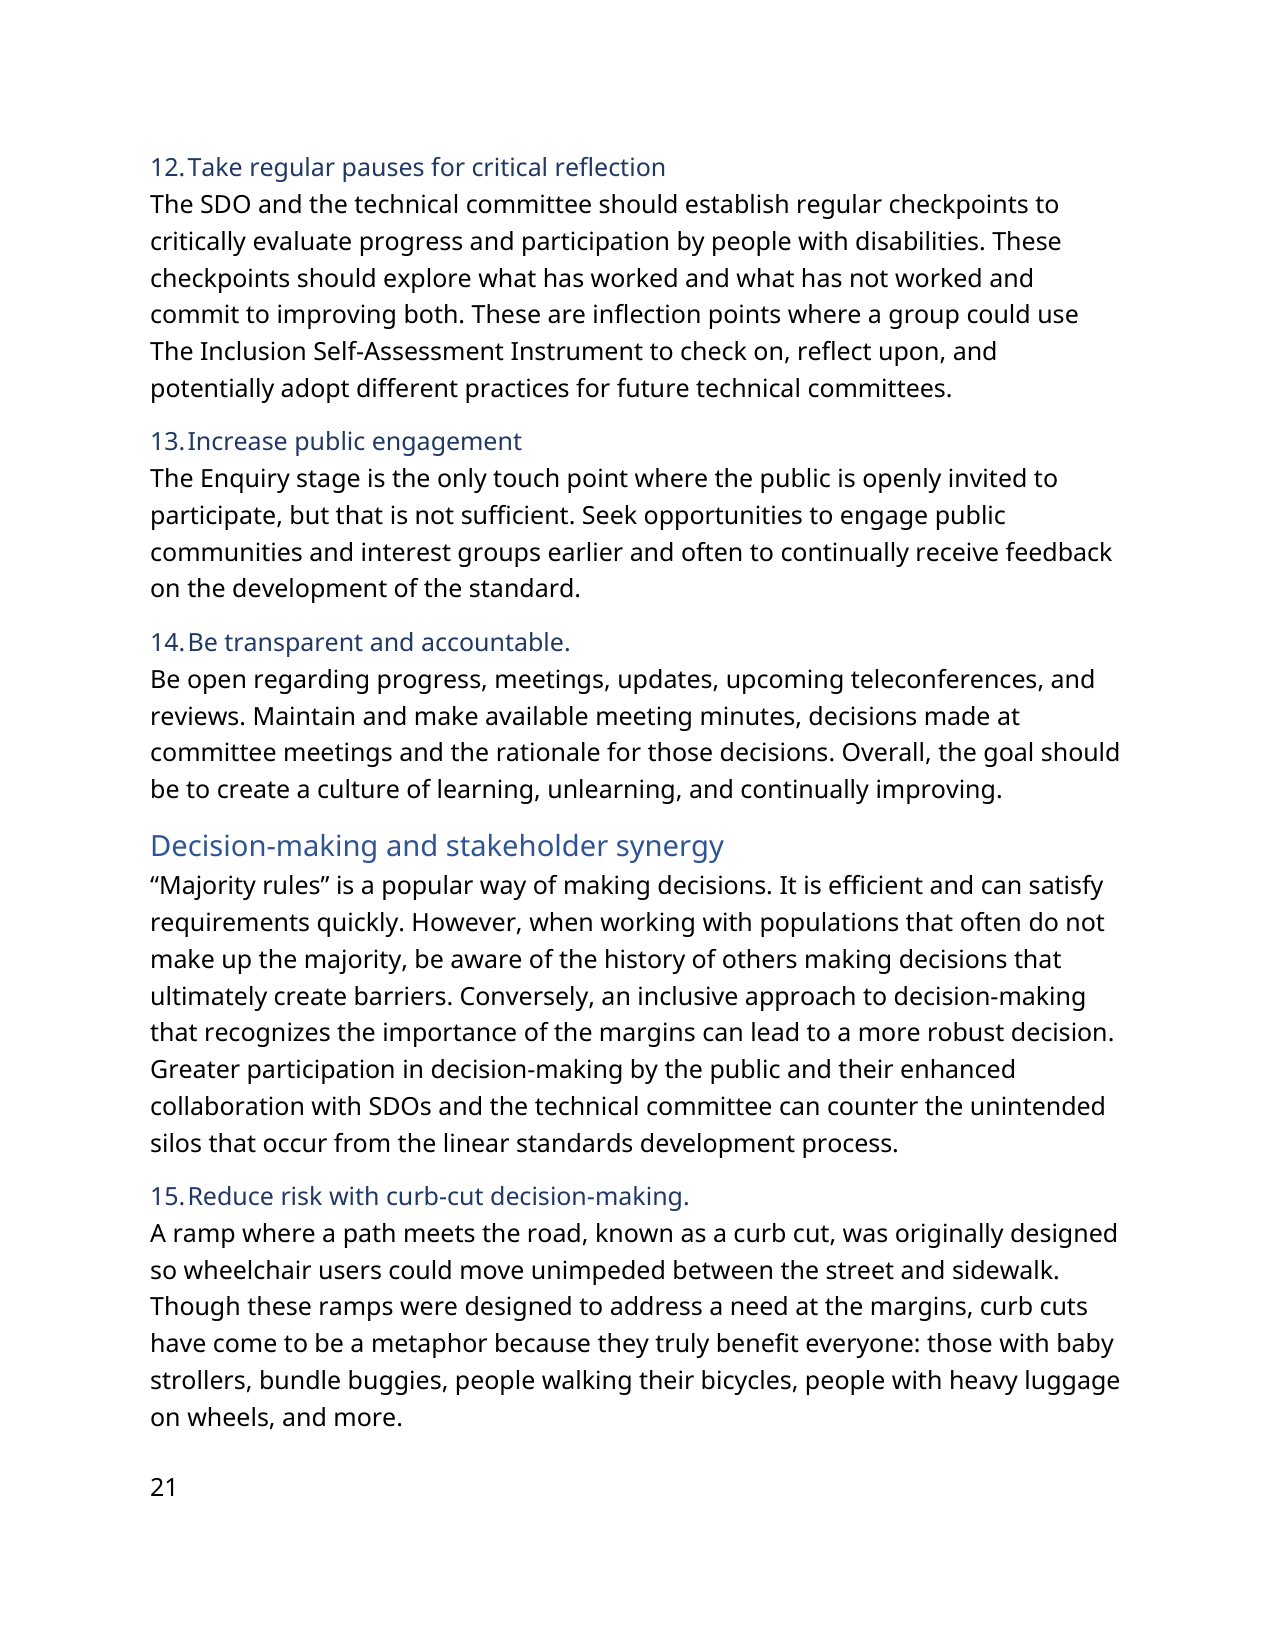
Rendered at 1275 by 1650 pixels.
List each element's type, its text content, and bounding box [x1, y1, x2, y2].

subtitle Take regular pauses for critical reflection [150, 150, 1125, 184]
text Be open regarding progress, meetings, updates, upcoming teleconferences, and reviews. Maintain and make available meeting minutes, decisions made at committee meetings and the rationale for those decisions. Overall, the goal should be to create a culture of learning, unlearning, and continually improving. [150, 661, 1125, 806]
subtitle Increase public engagement [150, 424, 1125, 458]
subtitle Be transparent and accountable. [150, 624, 1125, 659]
subtitle Reduce risk with curb-cut decision-making. [150, 1179, 1125, 1213]
text “Majority rules” is a popular way of making decisions. It is efficient and can satisfy requirements quickly. However, when working with populations that often do not make up the majority, be aware of the history of others making decisions that ultimately create barriers. Conversely, an inclusive approach to decision-making that recognizes the importance of the margins can lead to a more robust decision. Greater participation in decision-making by the public and their enhanced collaboration with SDOs and the technical committee can counter the unintended silos that occur from the linear standards development process. [150, 868, 1125, 1159]
text The Enquiry stage is the only touch point where the public is openly invited to participate, but that is not sufficient. Seek opportunities to engage public communities and interest groups earlier and often to continually receive feedback on the development of the standard. [150, 461, 1125, 605]
text A ramp where a path meets the road, known as a curb cut, was originally designed so wheelchair users could move unimpeded between the street and sidewalk. Though these ramps were designed to address a need at the margins, curb cuts have come to be a metaphor because they truly benefit everyone: those with baby strollers, bundle buggies, people walking their bicycles, people with heavy luggage on wheels, and more. [150, 1216, 1125, 1433]
subtitle Decision-making and stakeholder synergy [150, 825, 1125, 865]
text The SDO and the technical committee should establish regular checkpoints to critically evaluate progress and participation by people with disabilities. These checkpoints should explore what has worked and what has not worked and commit to improving both. These are inflection points where a group could use The Inclusion Self-Assessment Instrument to check on, reflect upon, and potentially adopt different practices for future technical committees. [150, 187, 1125, 405]
